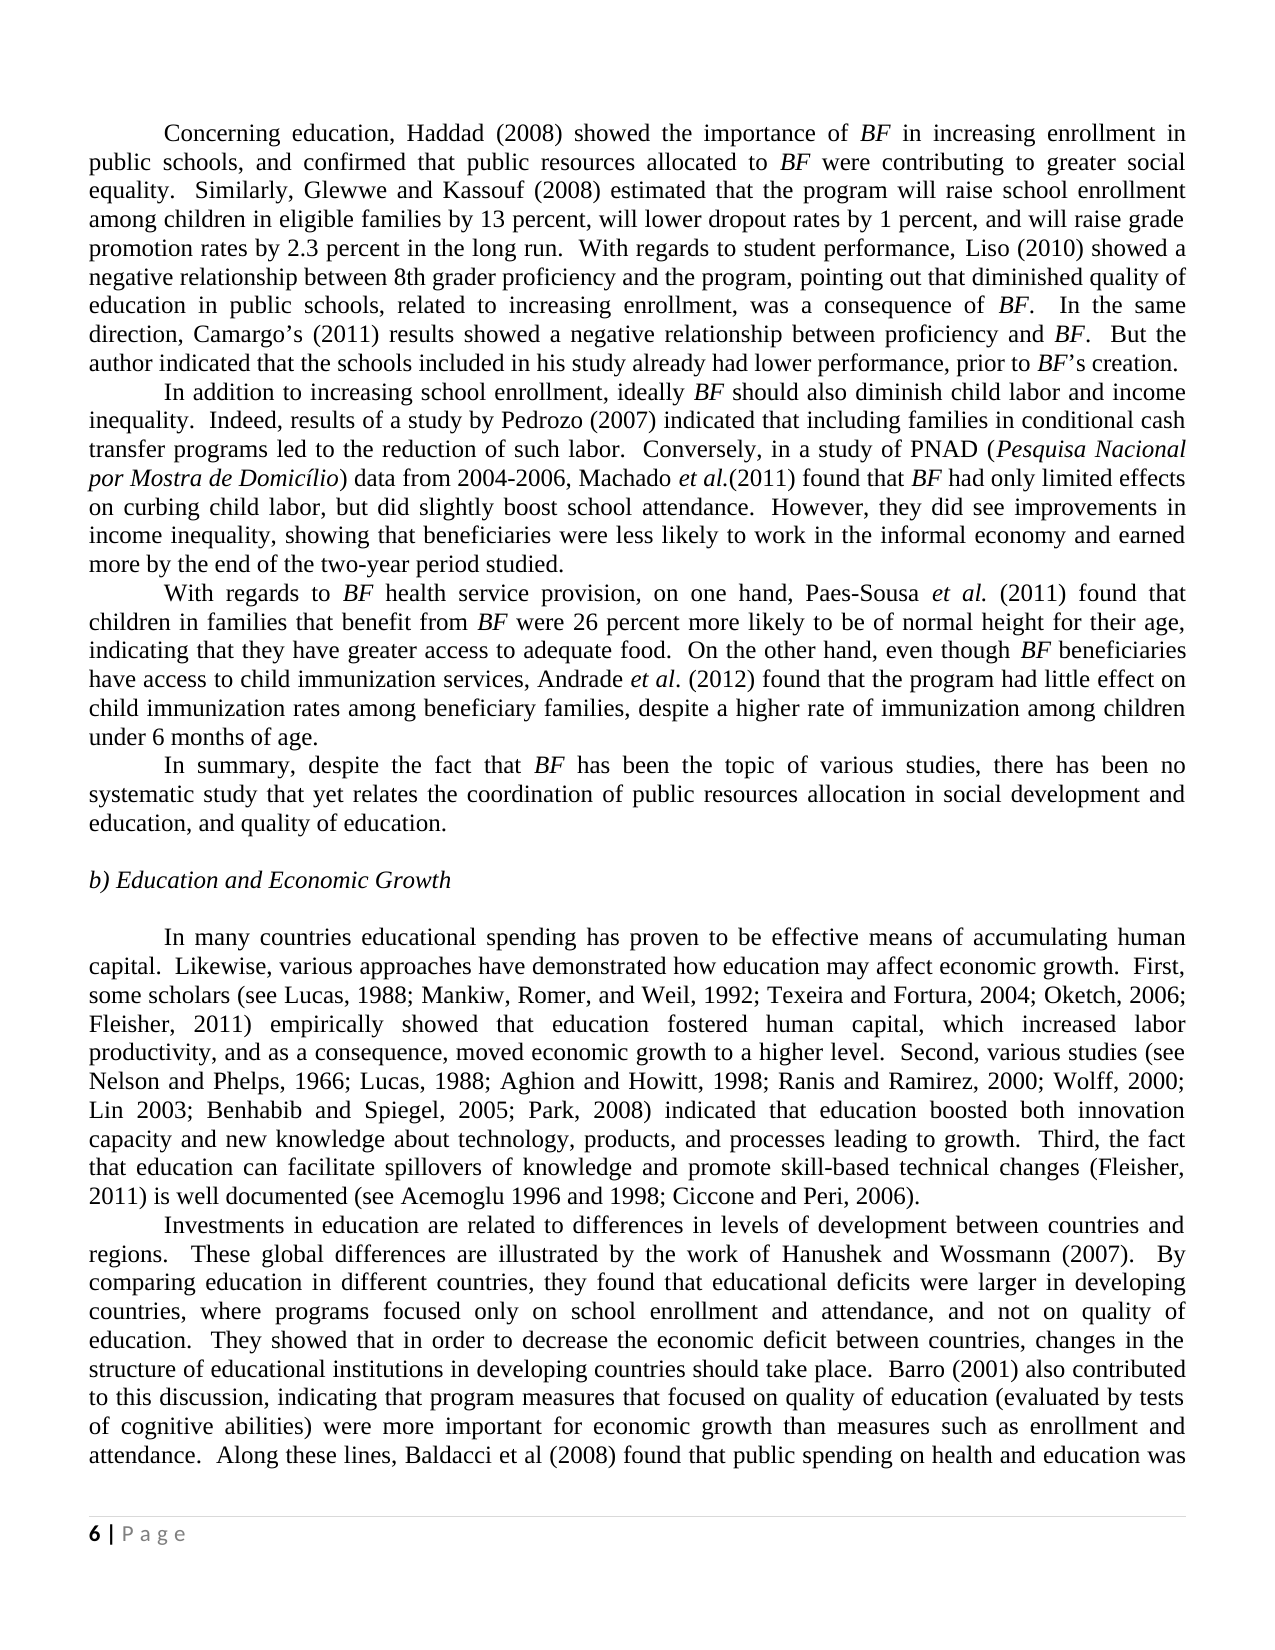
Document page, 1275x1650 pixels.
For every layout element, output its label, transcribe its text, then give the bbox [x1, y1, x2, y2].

text Concerning education, Haddad (2008) showed the importance of BF in increasing enrollment in public schools, and confirmed that public resources allocated to BF were contributing to greater social equality. Similarly, Glewwe and Kassouf (2008) estimated that the program will raise school enrollment among children in eligible families by 13 percent, will lower dropout rates by 1 percent, and will raise grade promotion rates by 2.3 percent in the long run. With regards to student performance, Liso (2010) showed a negative relationship between 8th grader proficiency and the program, pointing out that diminished quality of education in public schools, related to increasing enrollment, was a consequence of BF. In the same direction, Camargo’s (2011) results showed a negative relationship between proficiency and BF. But the author indicated that the schools included in his study already had lower performance, prior to BF’s creation. [89, 118, 1186, 377]
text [89, 1210, 1186, 1469]
text In many countries educational spending has proven to be effective means of accumulating human capital. Likewise, various approaches have demonstrated how education may affect economic growth. First, some scholars (see Lucas, 1988; Mankiw, Romer, and Weil, 1992; Texeira and Fortura, 2004; Oketch, 2006; Fleisher, 2011) empirically showed that education fostered human capital, which increased labor productivity, and as a consequence, moved economic growth to a higher level. Second, various studies (see Nelson and Phelps, 1966; Lucas, 1988; Aghion and Howitt, 1998; Ranis and Ramirez, 2000; Wolff, 2000; Lin 2003; Benhabib and Spiegel, 2005; Park, 2008) indicated that education boosted both innovation capacity and new knowledge about technology, products, and processes leading to growth. Third, the fact that education can facilitate spillovers of knowledge and promote skill-based technical changes (Fleisher, 2011) is well documented (see Acemoglu 1996 and 1998; Ciccone and Peri, 2006). [89, 922, 1186, 1210]
text In addition to increasing school enrollment, ideally BF should also diminish child labor and income inequality. Indeed, results of a study by Pedrozo (2007) indicated that including families in conditional cash transfer programs led to the reduction of such labor. Conversely, in a study of PNAD (Pesquisa Nacional por Mostra de Domicílio) data from 2004-2006, Machado et al.(2011) found that BF had only limited effects on curbing child labor, but did slightly boost school attendance. However, they did see improvements in income inequality, showing that beneficiaries were less likely to work in the informal economy and earned more by the end of the two-year period studied. [89, 377, 1186, 578]
text In summary, despite the fact that BF has been the topic of various studies, there has been no systematic study that yet relates the coordination of public resources allocation in social development and education, and quality of education. [89, 751, 1186, 837]
text With regards to BF health service provision, on one hand, Paes-Sousa et al. (2011) found that children in families that benefit from BF were 26 percent more likely to be of normal height for their age, indicating that they have greater access to adequate food. On the other hand, even though BF beneficiaries have access to child immunization services, Andrade et al. (2012) found that the program had little effect on child immunization rates among beneficiary families, despite a higher rate of immunization among children under 6 months of age. [89, 578, 1186, 751]
text b) Education and Economic Growth [89, 866, 1186, 894]
